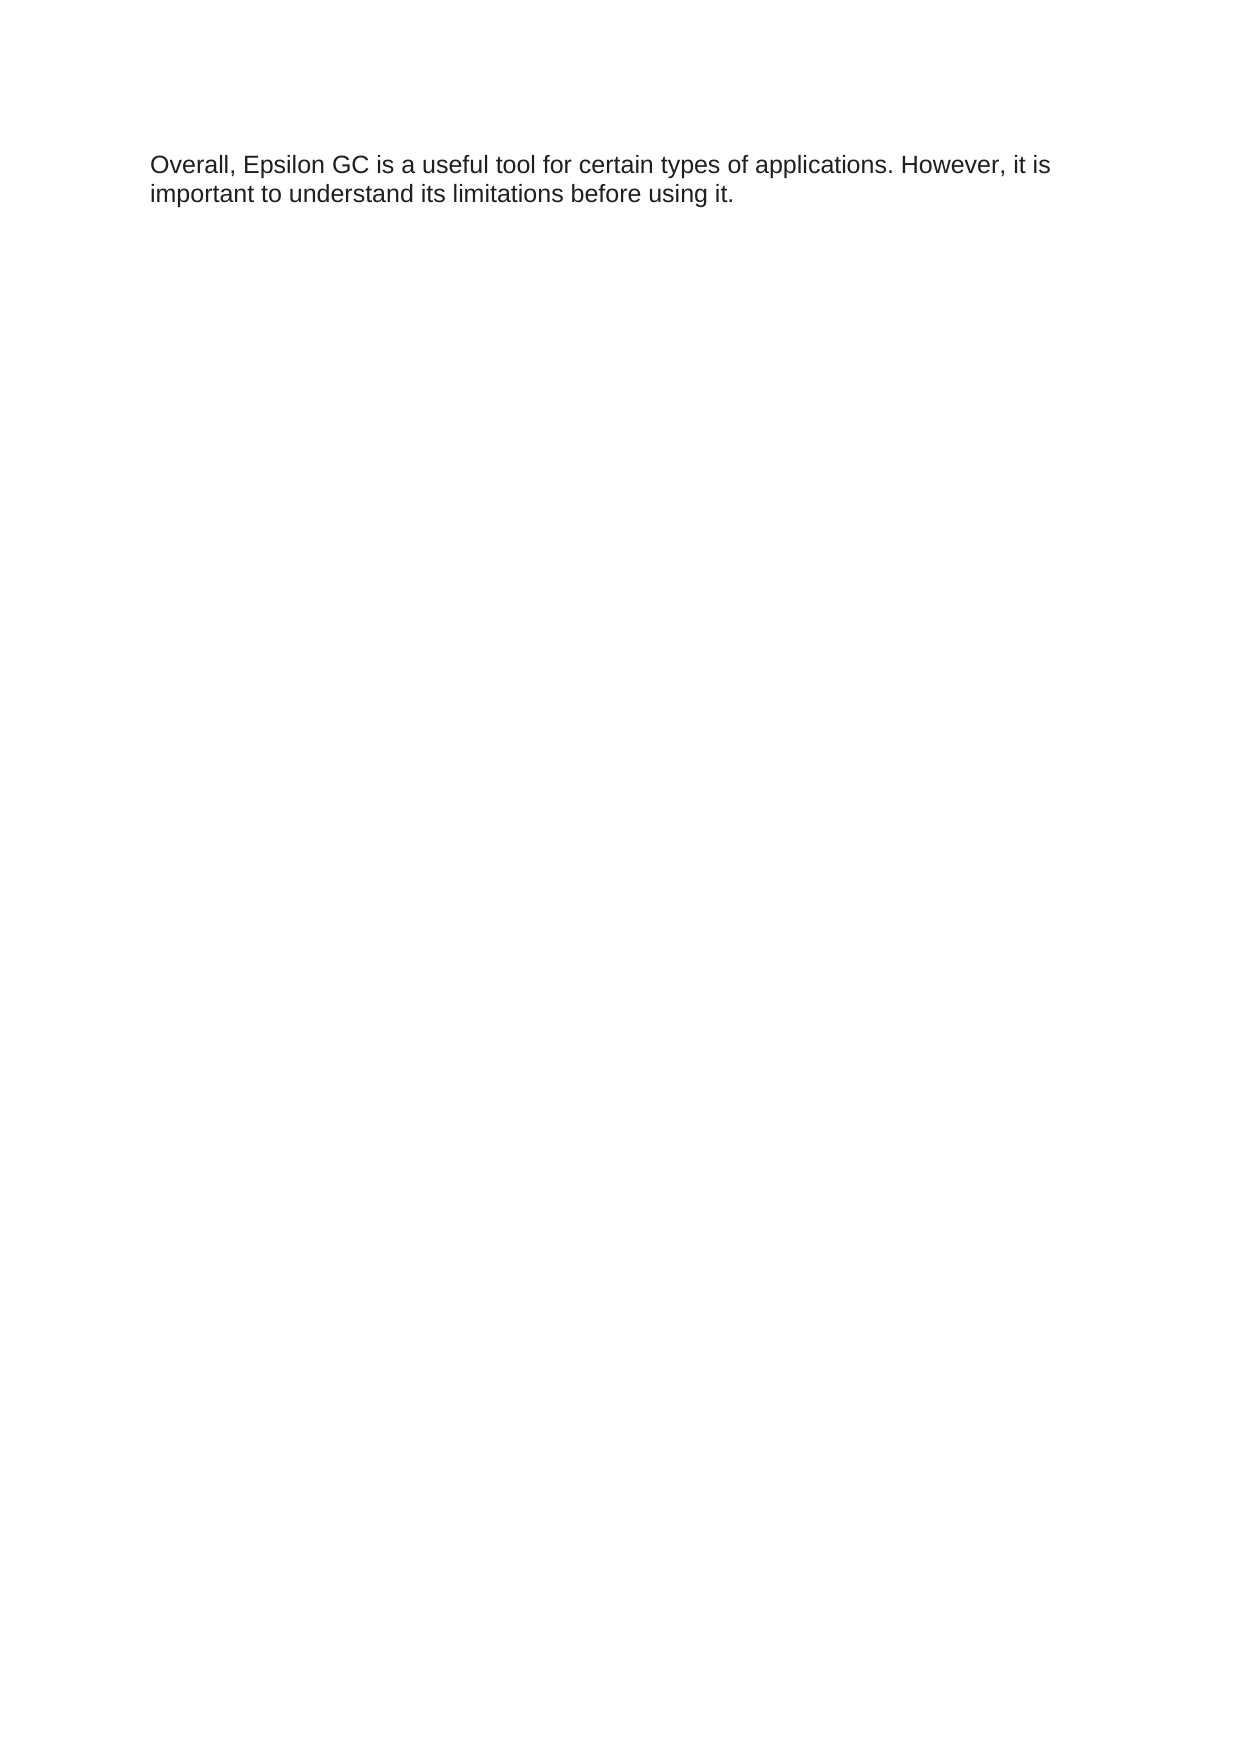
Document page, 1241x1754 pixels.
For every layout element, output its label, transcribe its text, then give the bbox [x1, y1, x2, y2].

text Overall, Epsilon GC is a useful tool for certain types of applications. However, it is important to understand its limitations before using it. [150, 150, 1090, 207]
